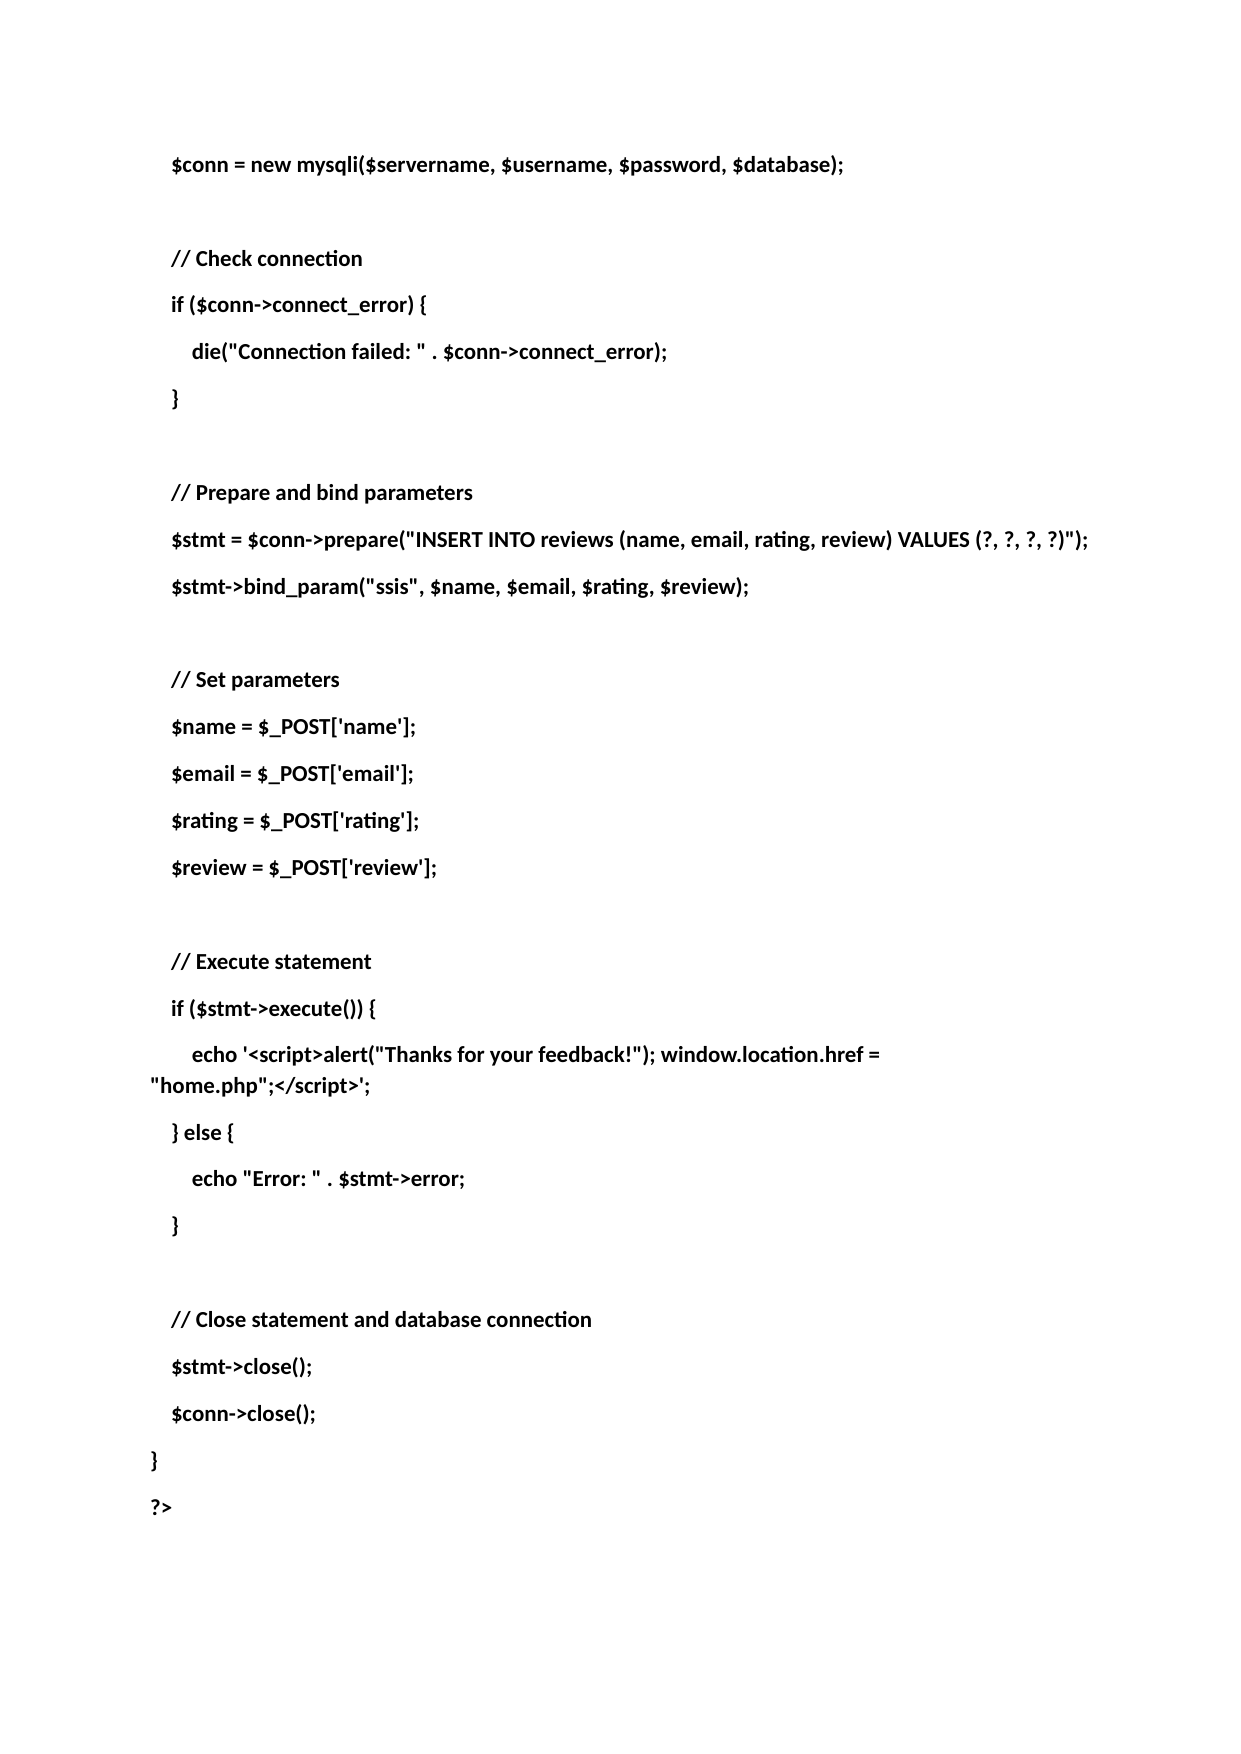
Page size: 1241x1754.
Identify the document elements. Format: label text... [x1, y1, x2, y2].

text } else { [150, 1118, 1090, 1146]
text $email = $_POST['email']; [150, 759, 1090, 787]
text echo '<script>alert("Thanks for your feedback!"); window.location.href = "home.php";</script>'; [150, 1041, 1090, 1099]
text $stmt = $conn->prepare("INSERT INTO reviews (name, email, rating, review) VALUES (?, ?, ?, ?)"); [150, 525, 1090, 553]
text } [150, 1211, 1090, 1239]
text $stmt->close(); [150, 1352, 1090, 1380]
text $conn->close(); [150, 1399, 1090, 1427]
text $stmt->bind_param("ssis", $name, $email, $rating, $review); [150, 572, 1090, 600]
text $rating = $_POST['rating']; [150, 806, 1090, 834]
text if ($conn->connect_error) { [150, 291, 1090, 319]
text die("Connection failed: " . $conn->connect_error); [150, 337, 1090, 366]
text $name = $_POST['name']; [150, 712, 1090, 741]
text // Prepare and bind parameters [150, 478, 1090, 506]
text // Execute statement [150, 947, 1090, 975]
text ?> [150, 1493, 1090, 1521]
text } [150, 384, 1090, 412]
text // Check connection [150, 244, 1090, 272]
text } [150, 1446, 1090, 1474]
text $conn = new mysqli($servername, $username, $password, $database); [150, 150, 1090, 178]
text // Set parameters [150, 666, 1090, 694]
text $review = $_POST['review']; [150, 853, 1090, 881]
text echo "Error: " . $stmt->error; [150, 1164, 1090, 1193]
text if ($stmt->execute()) { [150, 994, 1090, 1022]
text // Close statement and database connection [150, 1305, 1090, 1333]
